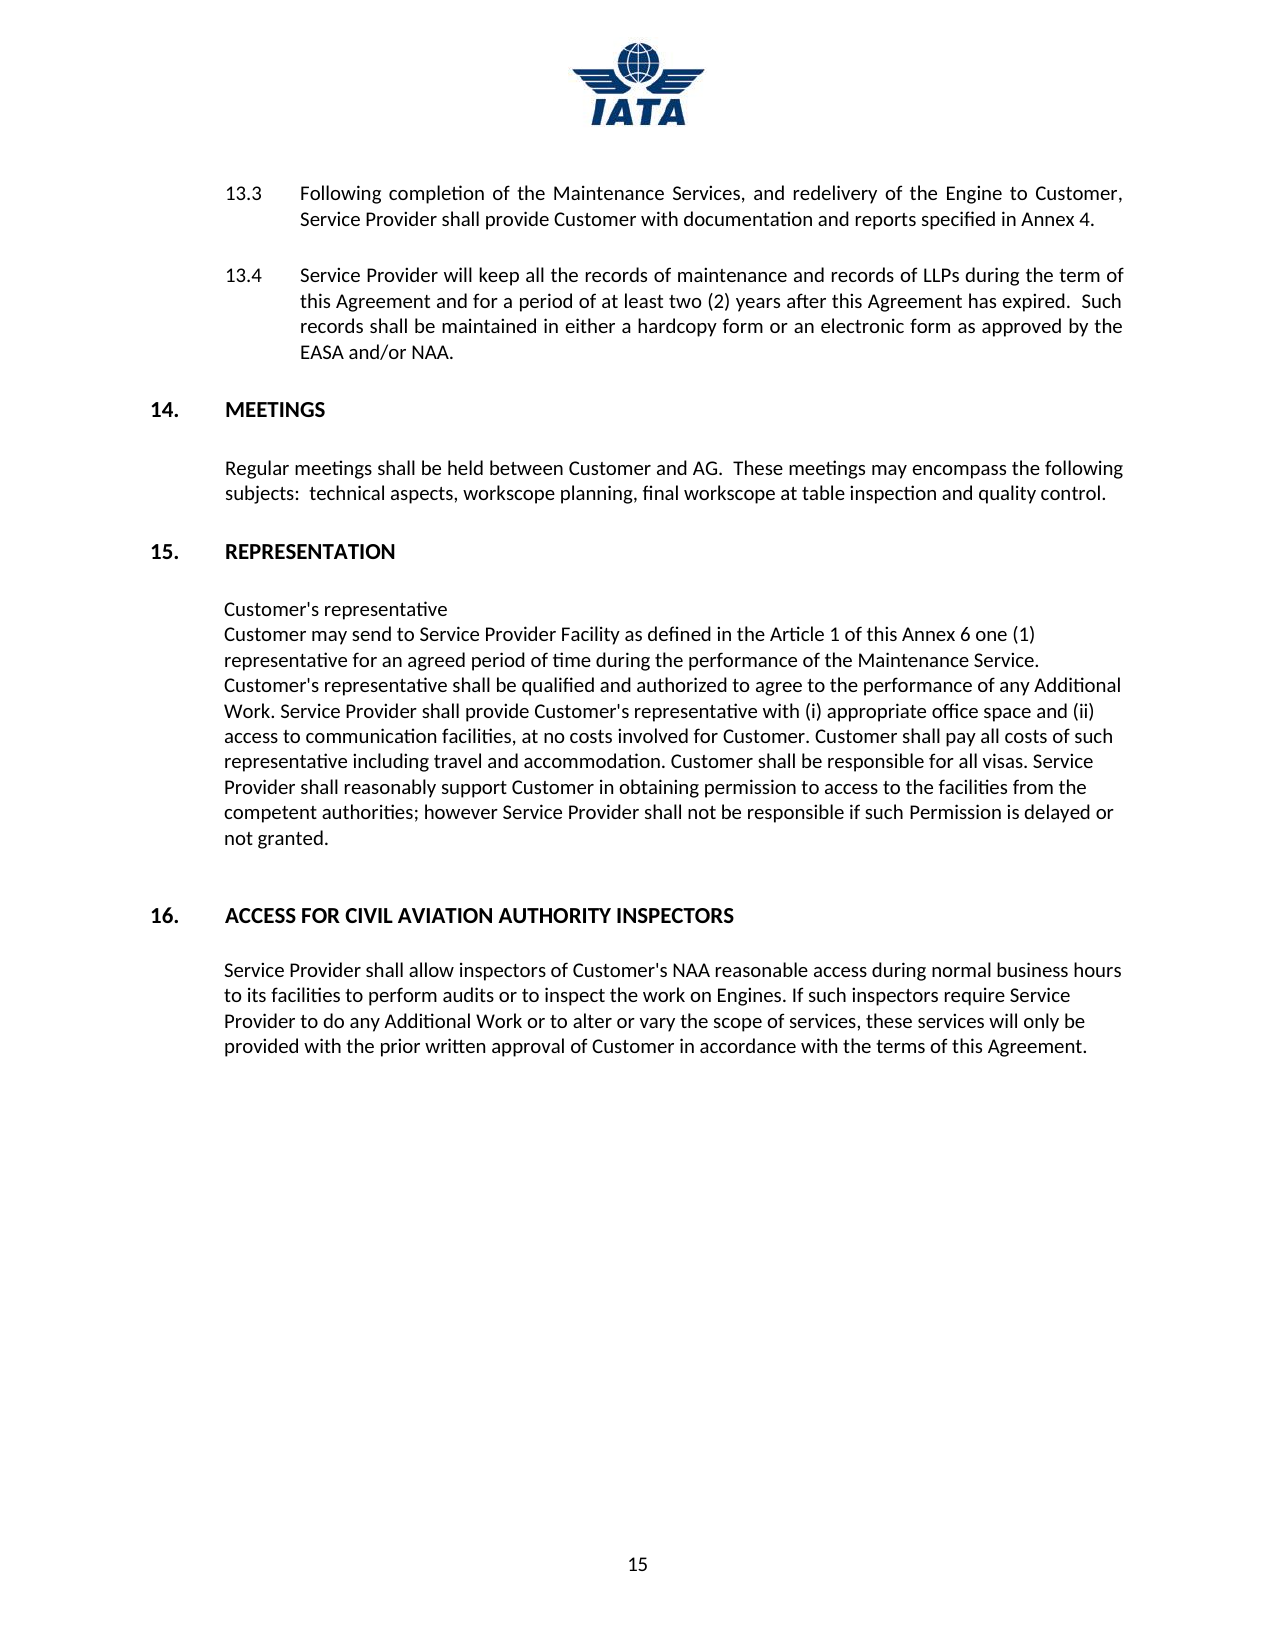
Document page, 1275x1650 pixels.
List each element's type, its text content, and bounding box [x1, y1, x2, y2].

text 13.4 Service Provider will keep all the records of maintenance and records of LLPs during the term of this Agreement and for a period of at least two (2) years after this Agreement has expired. Such records shall be maintained in either a hardcopy form or an electronic form as approved by the EASA and/or NAA. [225, 263, 1125, 364]
text 13.3 Following completion of the Maintenance Services, and redelivery of the Engine to Customer, Service Provider shall provide Customer with documentation and reports specified in Annex 4. [225, 181, 1125, 231]
picture [568, 37, 708, 130]
text 16. Access for Civil Aviation Authority Inspectors [150, 901, 1125, 929]
text 14. MEETINGS [150, 396, 1125, 423]
text Service Provider shall allow inspectors of Customer's NAA reasonable access during normal business hours to its facilities to perform audits or to inspect the work on Engines. If such inspectors require Service Provider to do any Additional Work or to alter or vary the scope of services, these services will only be provided with the prior written approval of Customer in accordance with the terms of this Agreement. [224, 957, 1125, 1059]
text Regular meetings shall be held between Customer and AG. These meetings may encompass the following subjects: technical aspects, workscope planning, final workscope at table inspection and quality control. [225, 455, 1125, 506]
text 15. REPRESENTATION [150, 537, 1125, 565]
text Customer's representative [224, 596, 1125, 622]
text Customer may send to Service Provider Facility as defined in the Article 1 of this Annex 6 one (1) representative for an agreed period of time during the performance of the Maintenance Service. Customer's representative shall be qualified and authorized to agree to the performance of any Additional Work. Service Provider shall provide Customer's representative with (i) appropriate office space and (ii) access to communication facilities, at no costs involved for Customer. Customer shall pay all costs of such representative including travel and accommodation. Customer shall be responsible for all visas. Service Provider shall reasonably support Customer in obtaining permission to access to the facilities from the competent authorities; however Service Provider shall not be responsible if such Permission is delayed or not granted. [224, 622, 1125, 850]
